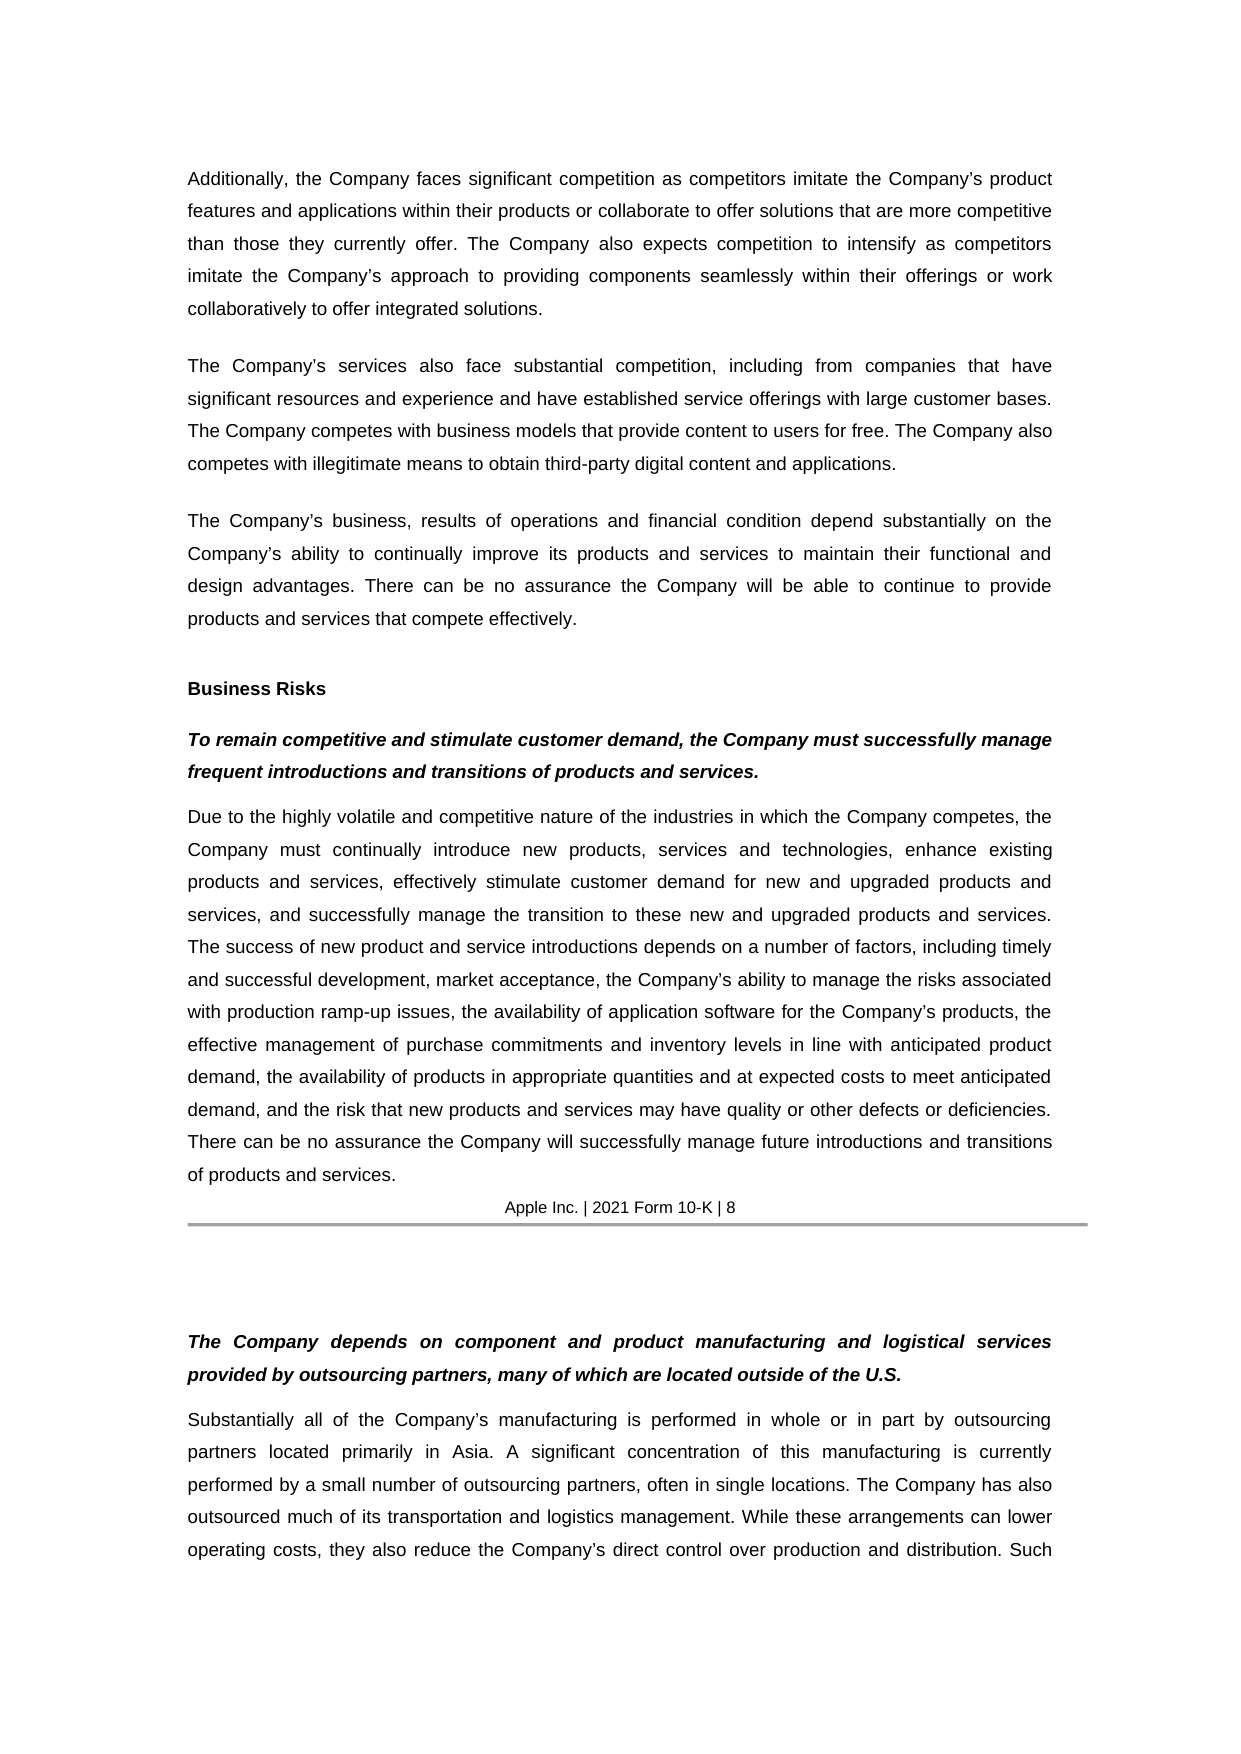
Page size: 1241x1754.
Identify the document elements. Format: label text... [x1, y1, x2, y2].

text Apple Inc. | 2021 Form 10-K | 8 [187, 1191, 1053, 1223]
text The Company’s business, results of operations and financial condition depend substantially on the Company’s ability to continually improve its products and services to maintain their functional and design advantages. There can be no assurance the Company will be able to continue to provide products and services that compete effectively. [187, 504, 1053, 634]
text Business Risks [187, 672, 1053, 704]
text To remain competitive and stimulate customer demand, the Company must successfully manage frequent introductions and transitions of products and services. [187, 723, 1053, 788]
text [187, 1403, 1053, 1566]
text Additionally, the Company faces significant competition as competitors imitate the Company’s product features and applications within their products or collaborate to offer solutions that are more competitive than those they currently offer. The Company also expects competition to intensify as competitors imitate the Company’s approach to providing components seamlessly within their offerings or work collaboratively to offer integrated solutions. [187, 162, 1053, 324]
text The Company depends on component and product manufacturing and logistical services provided by outsourcing partners, many of which are located outside of the U.S. [187, 1326, 1053, 1391]
text The Company’s services also face substantial competition, including from companies that have significant resources and experience and have established service offerings with large customer bases. The Company competes with business models that provide content to users for free. The Company also competes with illegitimate means to obtain third-party digital content and applications. [187, 349, 1053, 479]
text Due to the highly volatile and competitive nature of the industries in which the Company competes, the Company must continually introduce new products, services and technologies, enhance existing products and services, effectively stimulate customer demand for new and upgraded products and services, and successfully manage the transition to these new and upgraded products and services. The success of new product and service introductions depends on a number of factors, including timely and successful development, market acceptance, the Company’s ability to manage the risks associated with production ramp-up issues, the availability of application software for the Company’s products, the effective management of purchase commitments and inventory levels in line with anticipated product demand, the availability of products in appropriate quantities and at expected costs to meet anticipated demand, and the risk that new products and services may have quality or other defects or deficiencies. There can be no assurance the Company will successfully manage future introductions and transitions of products and services. [187, 801, 1053, 1191]
